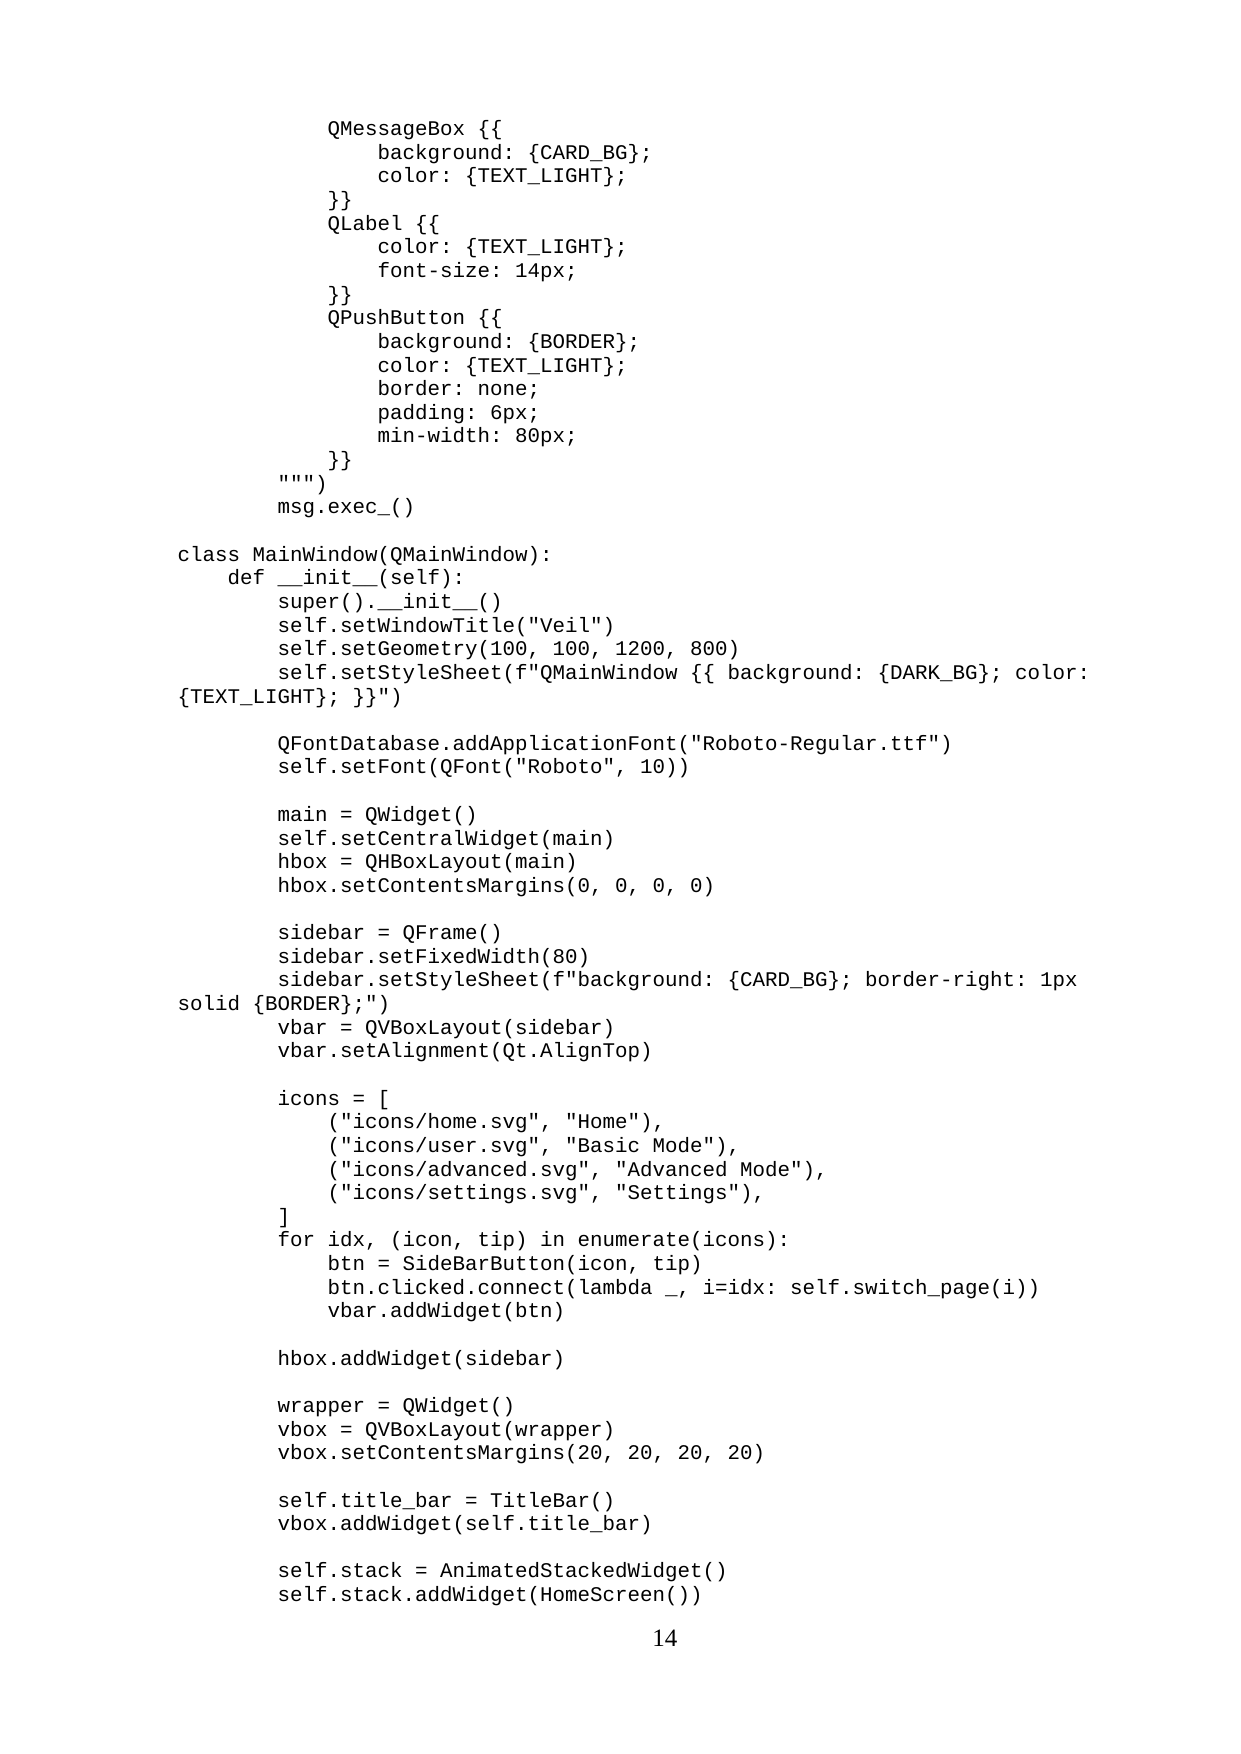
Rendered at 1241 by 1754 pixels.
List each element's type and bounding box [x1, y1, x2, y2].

text [177, 118, 1152, 1608]
